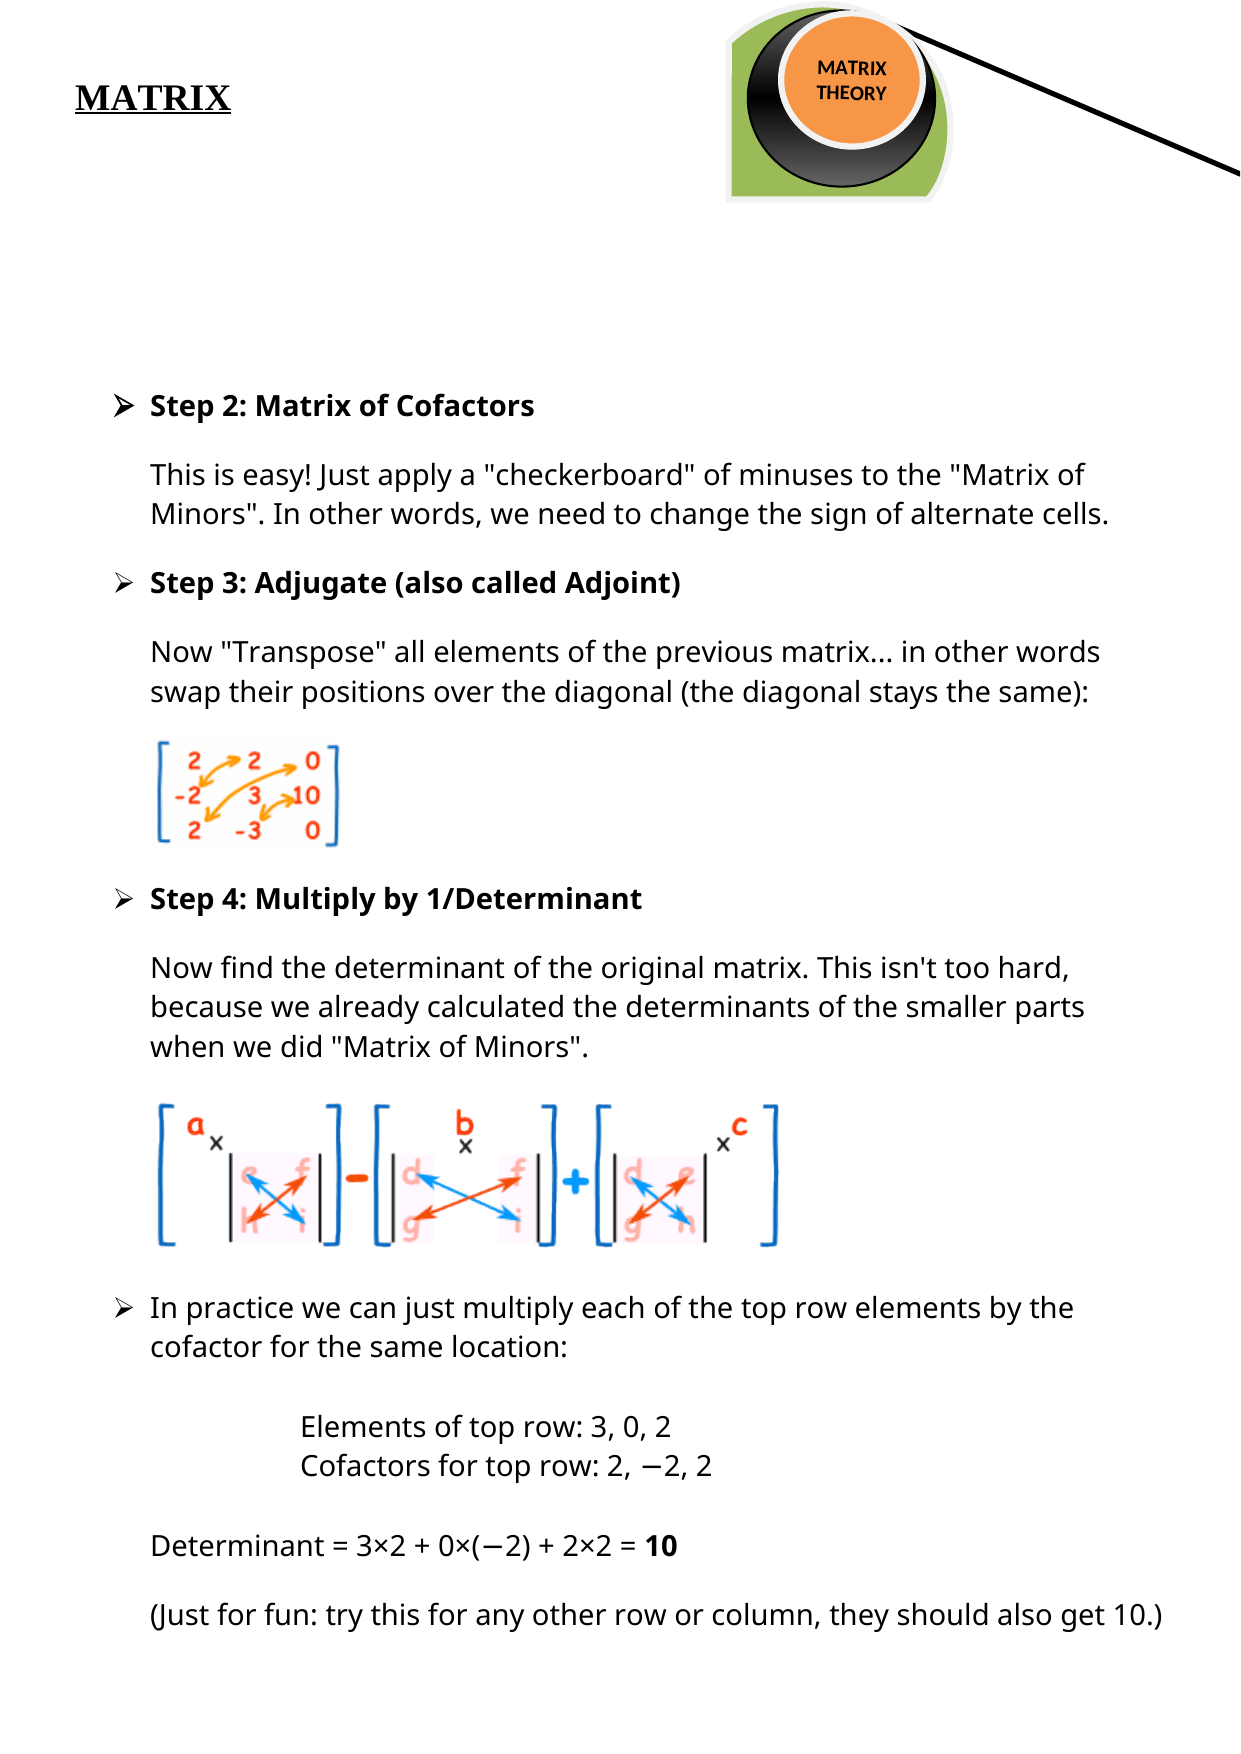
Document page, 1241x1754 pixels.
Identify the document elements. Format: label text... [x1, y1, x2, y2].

picture [150, 1095, 785, 1258]
text Now find the determinant of the original matrix. This isn't too hard, because we already calculated the determinants of the smaller parts when we did "Matrix of Minors". [150, 947, 1165, 1066]
list Step 4: Multiply by 1/Determinant [112, 878, 1165, 918]
list In practice we can just multiply each of the top row elements by the cofactor for the same location: [112, 1287, 1165, 1366]
text (Just for fun: try this for any other row or column, they should also get 10.) [150, 1594, 1165, 1634]
text This is easy! Just apply a "checkerboard" of minuses to the "Matrix of Minors". In other words, we need to change the sign of alternate cells. [150, 454, 1165, 533]
picture [150, 739, 343, 849]
list Step 3: Adjugate (also called Adjoint) [112, 562, 1165, 602]
list Step 2: Matrix of Cofactors [112, 347, 1165, 424]
list Elements of top row: 3, 0, 2 Cofactors for top row: 2, −2, 2 [300, 1406, 1165, 1485]
list Determinant = 3×2 + 0×(−2) + 2×2 = 10 [150, 1525, 1165, 1565]
text Now "Transpose" all elements of the previous matrix... in other words swap their positions over the diagonal (the diagonal stays the same): [150, 631, 1165, 711]
